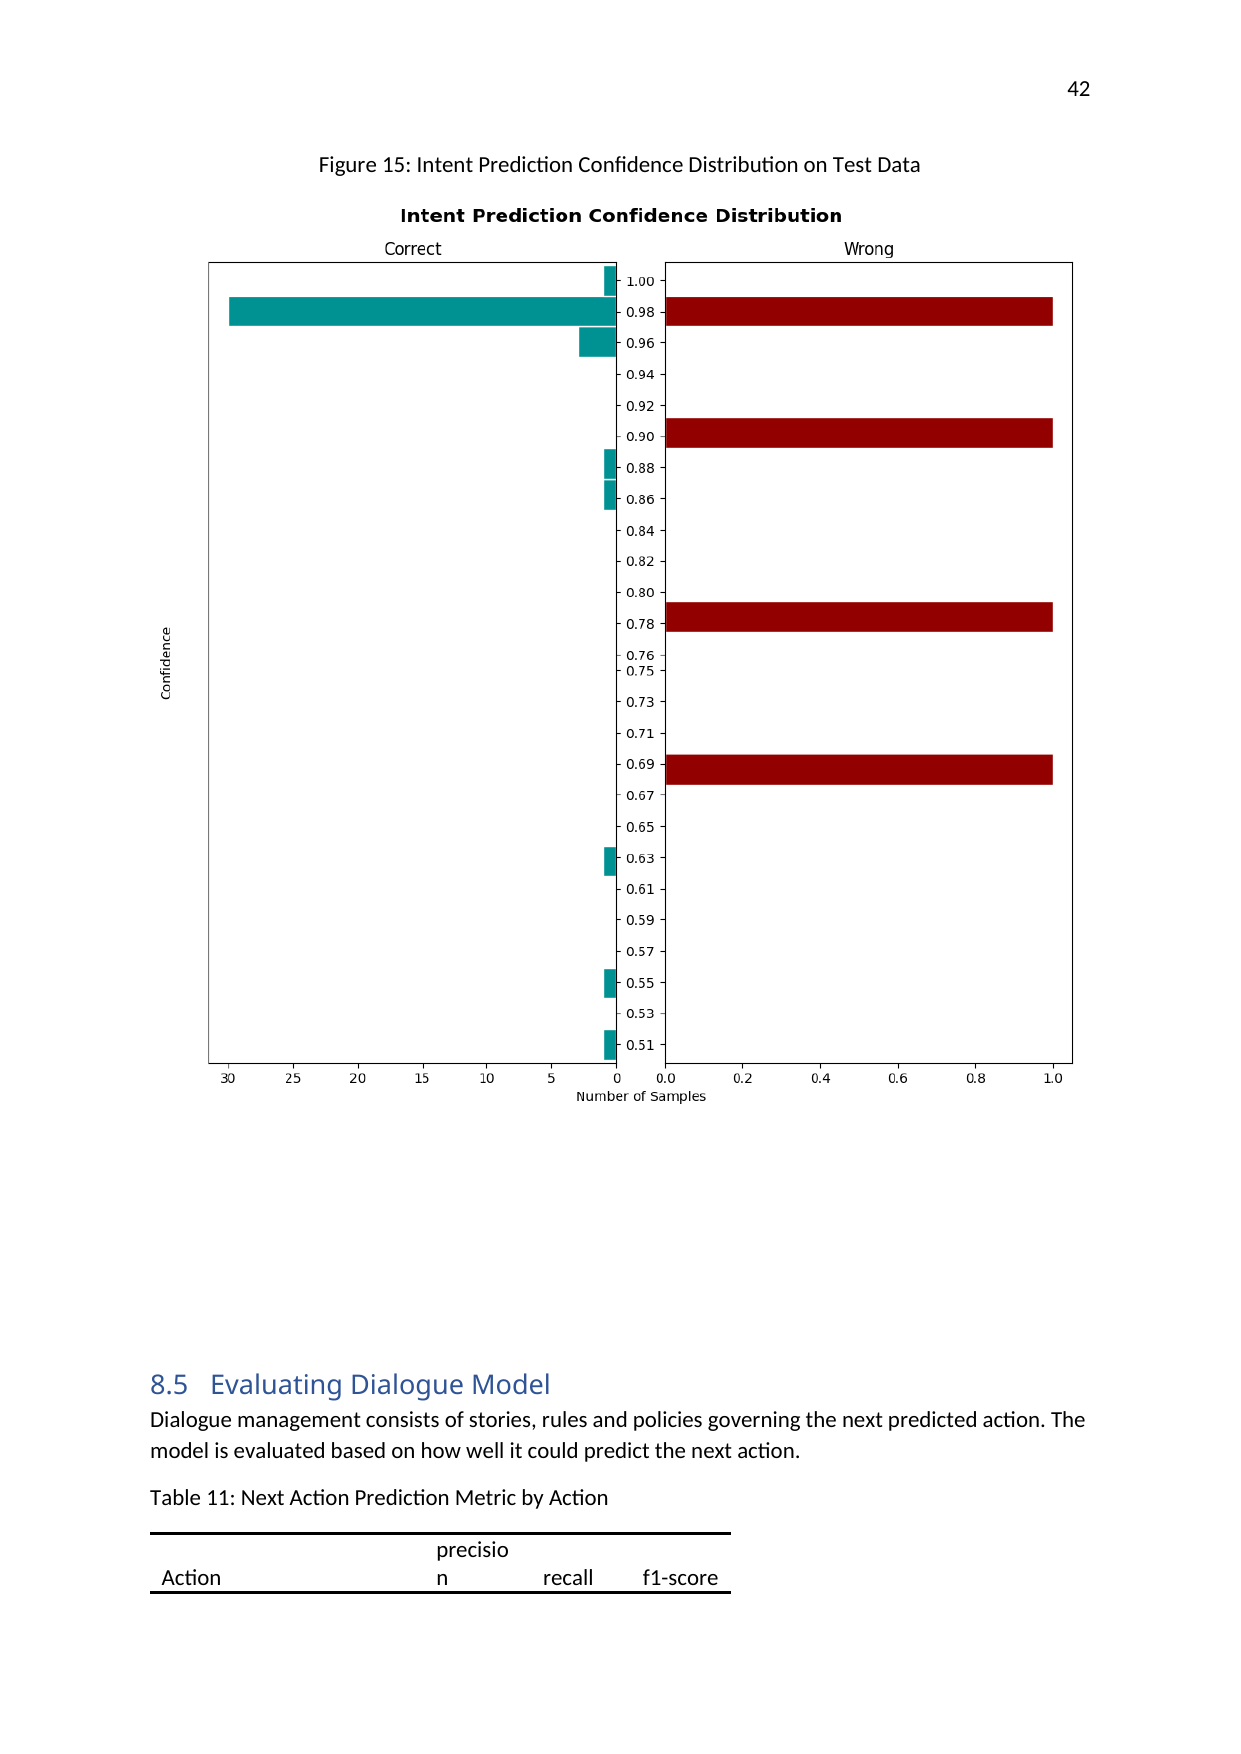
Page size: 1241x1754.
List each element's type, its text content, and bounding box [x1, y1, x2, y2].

table_header precision [425, 1535, 532, 1591]
text Dialogue management consists of stories, rules and policies governing the next predicted action. The model is evaluated based on how well it could predict the next action. [150, 1406, 1090, 1464]
subtitle Evaluating Dialogue Model [150, 1366, 1090, 1403]
table_header recall [532, 1535, 631, 1591]
table_header Action [150, 1535, 425, 1591]
table_header f1-score [631, 1535, 731, 1591]
text Figure 15: Intent Prediction Confidence Distribution on Test Data [150, 150, 1090, 178]
picture [150, 198, 1091, 1113]
text Table 11: Next Action Prediction Metric by Action [150, 1483, 1090, 1511]
